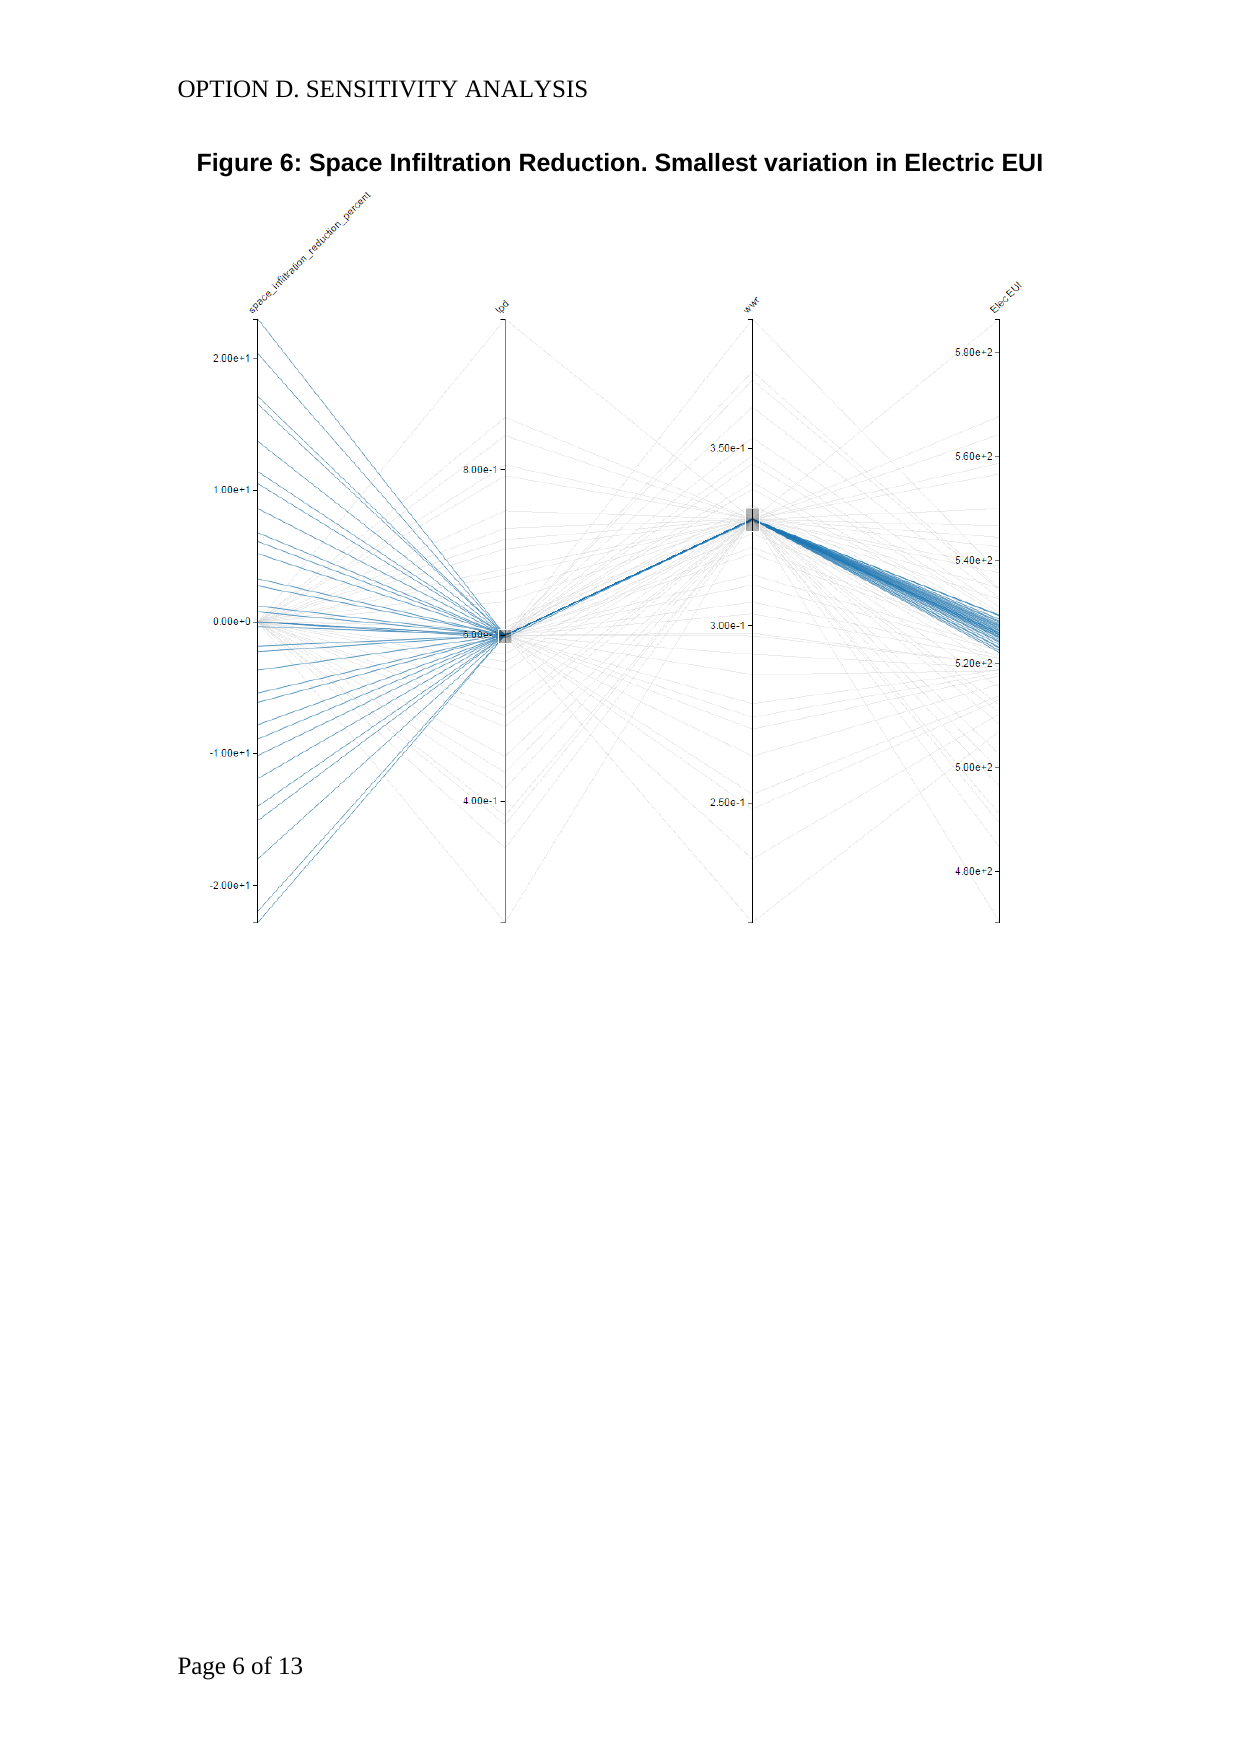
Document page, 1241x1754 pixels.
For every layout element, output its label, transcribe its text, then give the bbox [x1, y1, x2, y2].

picture [205, 182, 1035, 933]
title Figure 6: Space Infiltration Reduction. Smallest variation in Electric EUI [177, 148, 1063, 176]
